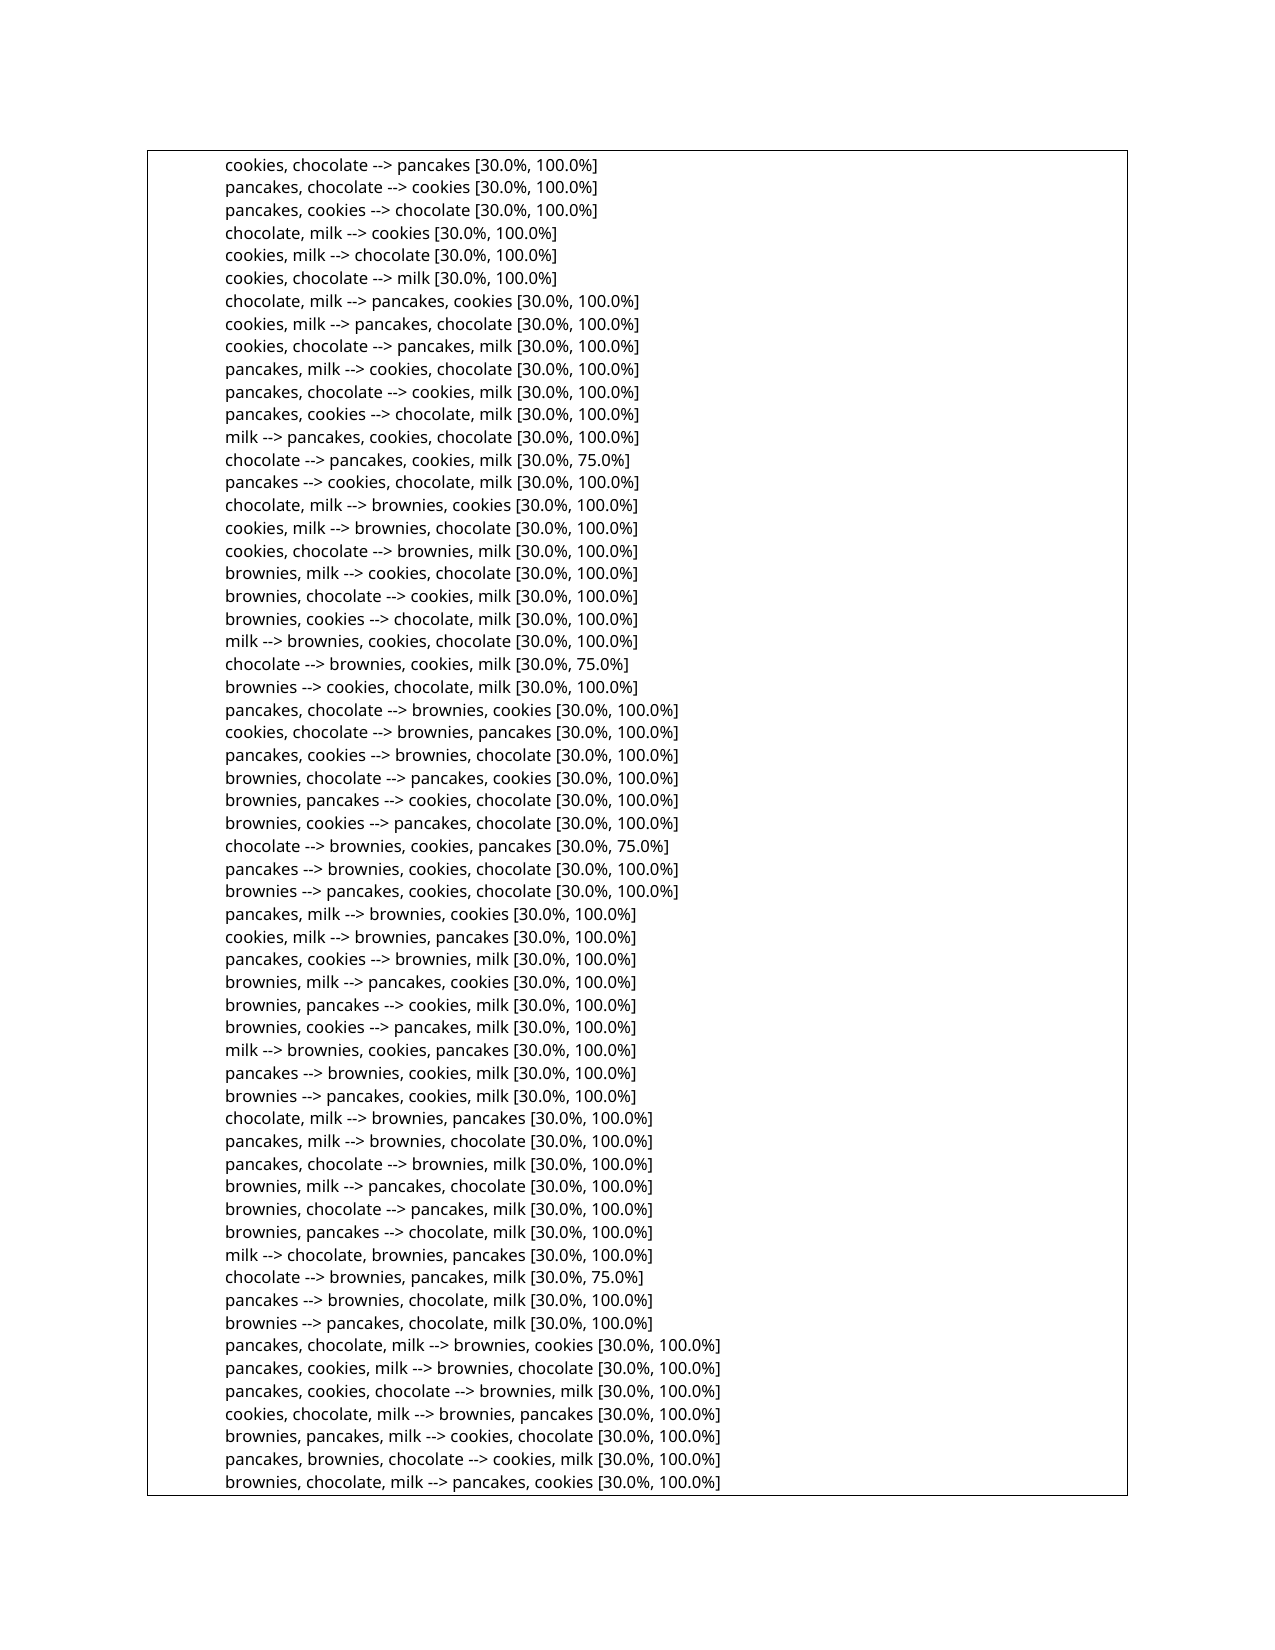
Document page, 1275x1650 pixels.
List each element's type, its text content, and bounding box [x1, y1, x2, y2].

text brownies, cookies --> pancakes, milk [30.0%, 100.0%] [150, 1016, 1125, 1039]
text brownies, chocolate --> pancakes, cookies [30.0%, 100.0%] [150, 766, 1125, 789]
text brownies, cookies --> chocolate, milk [30.0%, 100.0%] [150, 607, 1125, 630]
text pancakes, cookies --> chocolate [30.0%, 100.0%] [150, 198, 1125, 221]
text brownies --> pancakes, chocolate, milk [30.0%, 100.0%] [150, 1311, 1125, 1334]
text cookies, chocolate --> brownies, milk [30.0%, 100.0%] [150, 539, 1125, 562]
text cookies, chocolate --> pancakes, milk [30.0%, 100.0%] [150, 335, 1125, 357]
text brownies, milk --> cookies, chocolate [30.0%, 100.0%] [150, 562, 1125, 584]
text milk --> brownies, cookies, pancakes [30.0%, 100.0%] [150, 1039, 1125, 1061]
text chocolate --> brownies, cookies, milk [30.0%, 75.0%] [150, 653, 1125, 675]
text brownies, chocolate, milk --> pancakes, cookies [30.0%, 100.0%] [148, 1467, 1127, 1495]
text brownies, pancakes --> cookies, milk [30.0%, 100.0%] [150, 993, 1125, 1016]
text brownies, chocolate --> cookies, milk [30.0%, 100.0%] [150, 584, 1125, 607]
text cookies, chocolate --> milk [30.0%, 100.0%] [150, 267, 1125, 289]
text pancakes --> brownies, chocolate, milk [30.0%, 100.0%] [150, 1288, 1125, 1311]
text brownies, pancakes --> chocolate, milk [30.0%, 100.0%] [150, 1220, 1125, 1243]
text pancakes, chocolate --> brownies, cookies [30.0%, 100.0%] [150, 698, 1125, 721]
text brownies, pancakes --> cookies, chocolate [30.0%, 100.0%] [150, 789, 1125, 812]
text pancakes, cookies, chocolate --> brownies, milk [30.0%, 100.0%] [150, 1379, 1125, 1402]
text pancakes, chocolate, milk --> brownies, cookies [30.0%, 100.0%] [150, 1334, 1125, 1357]
text brownies, chocolate --> pancakes, milk [30.0%, 100.0%] [150, 1198, 1125, 1220]
text milk --> brownies, cookies, chocolate [30.0%, 100.0%] [150, 630, 1125, 653]
text pancakes --> brownies, cookies, chocolate [30.0%, 100.0%] [150, 857, 1125, 880]
text brownies --> cookies, chocolate, milk [30.0%, 100.0%] [150, 675, 1125, 698]
text pancakes, chocolate --> brownies, milk [30.0%, 100.0%] [150, 1152, 1125, 1175]
text pancakes, milk --> brownies, chocolate [30.0%, 100.0%] [150, 1129, 1125, 1152]
text pancakes, cookies --> brownies, chocolate [30.0%, 100.0%] [150, 743, 1125, 766]
text brownies, milk --> pancakes, chocolate [30.0%, 100.0%] [150, 1175, 1125, 1198]
text pancakes --> cookies, chocolate, milk [30.0%, 100.0%] [150, 471, 1125, 494]
text chocolate, milk --> cookies [30.0%, 100.0%] [150, 221, 1125, 244]
text chocolate, milk --> brownies, pancakes [30.0%, 100.0%] [150, 1107, 1125, 1129]
text cookies, milk --> brownies, chocolate [30.0%, 100.0%] [150, 516, 1125, 539]
text milk --> chocolate, brownies, pancakes [30.0%, 100.0%] [150, 1243, 1125, 1266]
text pancakes, chocolate --> cookies [30.0%, 100.0%] [150, 176, 1125, 198]
text brownies, cookies --> pancakes, chocolate [30.0%, 100.0%] [150, 812, 1125, 834]
text chocolate --> pancakes, cookies, milk [30.0%, 75.0%] [150, 448, 1125, 471]
text pancakes, milk --> brownies, cookies [30.0%, 100.0%] [150, 902, 1125, 925]
text chocolate --> brownies, pancakes, milk [30.0%, 75.0%] [150, 1266, 1125, 1288]
text pancakes, cookies --> brownies, milk [30.0%, 100.0%] [150, 948, 1125, 971]
text pancakes, cookies, milk --> brownies, chocolate [30.0%, 100.0%] [150, 1357, 1125, 1379]
text chocolate --> brownies, cookies, pancakes [30.0%, 75.0%] [150, 834, 1125, 857]
text brownies --> pancakes, cookies, milk [30.0%, 100.0%] [150, 1084, 1125, 1107]
text cookies, milk --> chocolate [30.0%, 100.0%] [150, 244, 1125, 267]
text cookies, chocolate --> brownies, pancakes [30.0%, 100.0%] [150, 721, 1125, 743]
text pancakes --> brownies, cookies, milk [30.0%, 100.0%] [150, 1061, 1125, 1084]
text cookies, milk --> pancakes, chocolate [30.0%, 100.0%] [150, 312, 1125, 335]
text pancakes, milk --> cookies, chocolate [30.0%, 100.0%] [150, 357, 1125, 380]
text pancakes, cookies --> chocolate, milk [30.0%, 100.0%] [150, 403, 1125, 426]
text pancakes, brownies, chocolate --> cookies, milk [30.0%, 100.0%] [150, 1447, 1125, 1467]
text cookies, milk --> brownies, pancakes [30.0%, 100.0%] [150, 925, 1125, 948]
text brownies --> pancakes, cookies, chocolate [30.0%, 100.0%] [150, 880, 1125, 902]
text chocolate, milk --> pancakes, cookies [30.0%, 100.0%] [150, 289, 1125, 312]
text brownies, pancakes, milk --> cookies, chocolate [30.0%, 100.0%] [150, 1425, 1125, 1447]
text chocolate, milk --> brownies, cookies [30.0%, 100.0%] [150, 494, 1125, 516]
text milk --> pancakes, cookies, chocolate [30.0%, 100.0%] [150, 426, 1125, 448]
text cookies, chocolate, milk --> brownies, pancakes [30.0%, 100.0%] [150, 1402, 1125, 1425]
text pancakes, chocolate --> cookies, milk [30.0%, 100.0%] [150, 380, 1125, 403]
text cookies, chocolate --> pancakes [30.0%, 100.0%] [148, 151, 1127, 176]
text brownies, milk --> pancakes, cookies [30.0%, 100.0%] [150, 971, 1125, 993]
